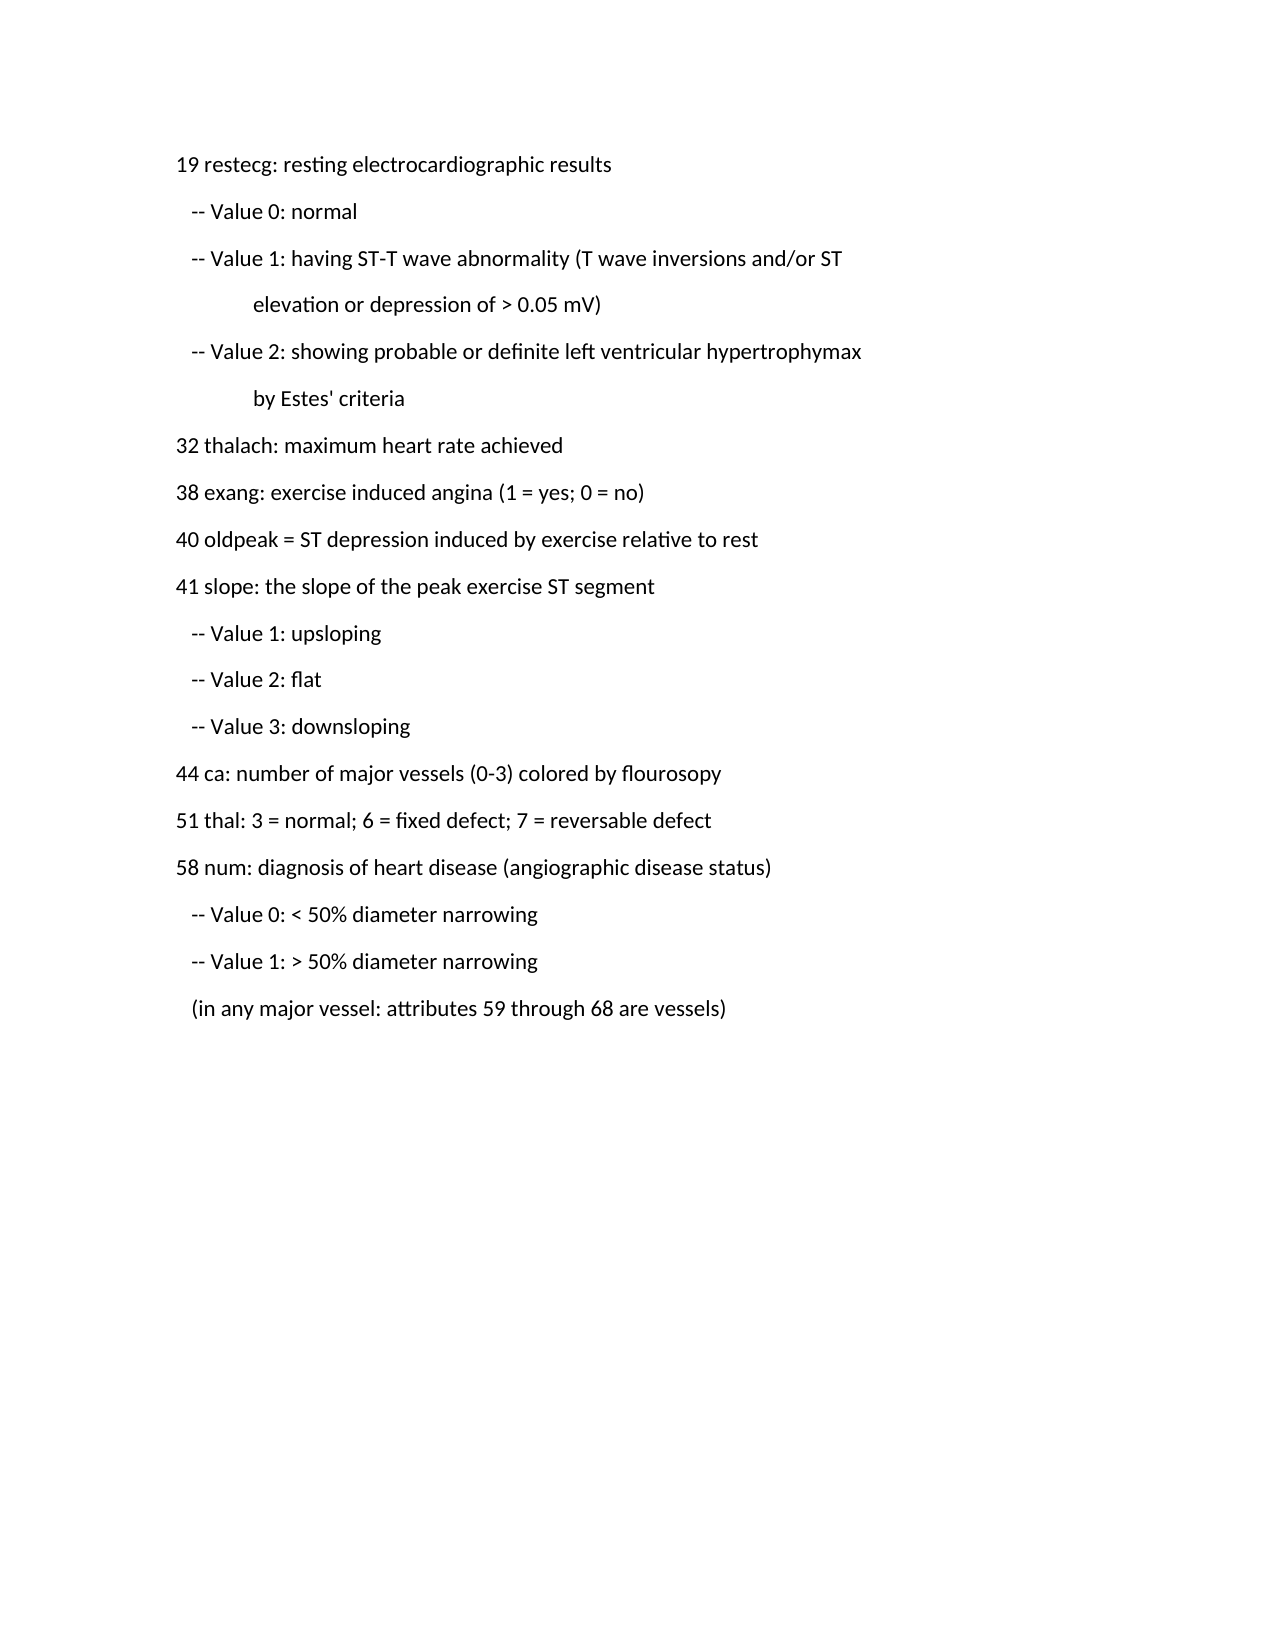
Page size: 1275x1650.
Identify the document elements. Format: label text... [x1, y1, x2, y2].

text 38 exang: exercise induced angina (1 = yes; 0 = no) [150, 478, 1125, 506]
text -- Value 2: flat [150, 666, 1125, 694]
text 41 slope: the slope of the peak exercise ST segment [150, 572, 1125, 600]
text 19 restecg: resting electrocardiographic results [150, 150, 1125, 178]
text (in any major vessel: attributes 59 through 68 are vessels) [150, 994, 1125, 1022]
text -- Value 0: normal [150, 197, 1125, 225]
text -- Value 2: showing probable or definite left ventricular hypertrophymax [150, 337, 1125, 366]
text 51 thal: 3 = normal; 6 = fixed defect; 7 = reversable defect [150, 806, 1125, 834]
text -- Value 1: having ST-T wave abnormality (T wave inversions and/or ST [150, 244, 1125, 272]
text 58 num: diagnosis of heart disease (angiographic disease status) [150, 853, 1125, 881]
text -- Value 3: downsloping [150, 712, 1125, 741]
text -- Value 1: upsloping [150, 619, 1125, 647]
text -- Value 1: > 50% diameter narrowing [150, 947, 1125, 975]
text 44 ca: number of major vessels (0-3) colored by flourosopy [150, 759, 1125, 787]
text 32 thalach: maximum heart rate achieved [150, 431, 1125, 459]
text 40 oldpeak = ST depression induced by exercise relative to rest [150, 525, 1125, 553]
text -- Value 0: < 50% diameter narrowing [150, 900, 1125, 928]
text by Estes' criteria [150, 384, 1125, 412]
text elevation or depression of > 0.05 mV) [150, 291, 1125, 319]
